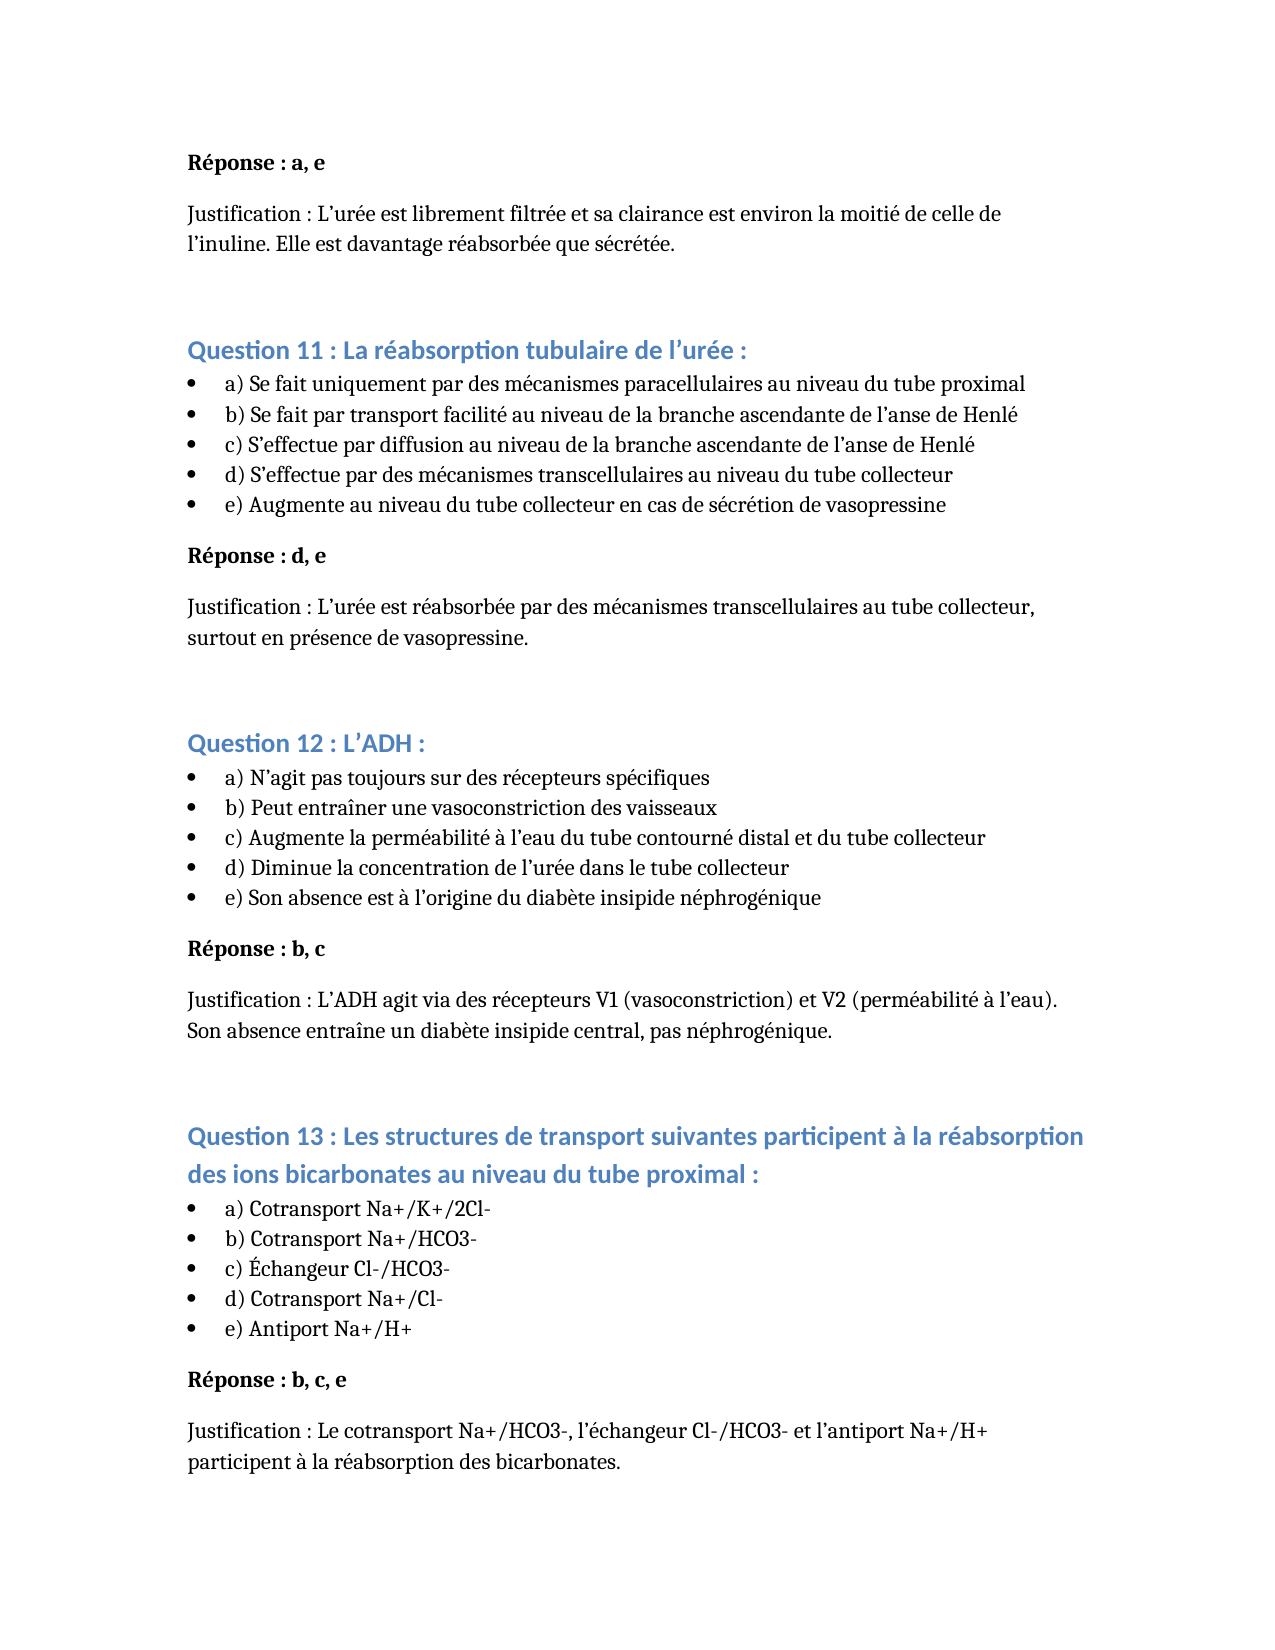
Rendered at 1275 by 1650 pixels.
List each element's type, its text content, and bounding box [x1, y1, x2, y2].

text Justification : Le cotransport Na+/HCO3-, l’échangeur Cl-/HCO3- et l’antiport Na+/H+ participent à la réabsorption des bicarbonates. [187, 1418, 1087, 1475]
list e) Son absence est à l’origine du diabète insipide néphrogénique [187, 885, 1087, 912]
list a) Cotransport Na+/K+/2Cl- [187, 1195, 1087, 1222]
subtitle Question 12 : L’ADH : [187, 726, 1087, 759]
list b) Peut entraîner une vasoconstriction des vaisseaux [187, 794, 1087, 821]
text Réponse : a, e [187, 150, 1087, 176]
list e) Augmente au niveau du tube collecteur en cas de sécrétion de vasopressine [187, 492, 1087, 518]
list a) N’agit pas toujours sur des récepteurs spécifiques [187, 764, 1087, 791]
subtitle Question 11 : La réabsorption tubulaire de l’urée : [187, 333, 1087, 366]
list c) Échangeur Cl-/HCO3- [187, 1256, 1087, 1282]
text Réponse : d, e [187, 543, 1087, 569]
text Justification : L’urée est réabsorbée par des mécanismes transcellulaires au tube collecteur, surtout en présence de vasopressine. [187, 594, 1087, 651]
text Justification : L’urée est librement filtrée et sa clairance est environ la moitié de celle de l’inuline. Elle est davantage réabsorbée que sécrétée. [187, 201, 1087, 258]
list b) Cotransport Na+/HCO3- [187, 1226, 1087, 1252]
text Réponse : b, c [187, 936, 1087, 963]
list c) S’effectue par diffusion au niveau de la branche ascendante de l’anse de Henlé [187, 432, 1087, 458]
text Réponse : b, c, e [187, 1367, 1087, 1394]
list e) Antiport Na+/H+ [187, 1316, 1087, 1343]
subtitle Question 13 : Les structures de transport suivantes participent à la réabsorption des ions bicarbonates au niveau du tube proximal : [187, 1119, 1087, 1191]
text Justification : L’ADH agit via des récepteurs V1 (vasoconstriction) et V2 (perméabilité à l’eau). Son absence entraîne un diabète insipide central, pas néphrogénique. [187, 987, 1087, 1044]
list d) S’effectue par des mécanismes transcellulaires au niveau du tube collecteur [187, 462, 1087, 488]
list a) Se fait uniquement par des mécanismes paracellulaires au niveau du tube proximal [187, 371, 1087, 398]
list b) Se fait par transport facilité au niveau de la branche ascendante de l’anse de Henlé [187, 401, 1087, 428]
list d) Diminue la concentration de l’urée dans le tube collecteur [187, 855, 1087, 881]
list c) Augmente la perméabilité à l’eau du tube contourné distal et du tube collecteur [187, 825, 1087, 851]
list d) Cotransport Na+/Cl- [187, 1286, 1087, 1312]
